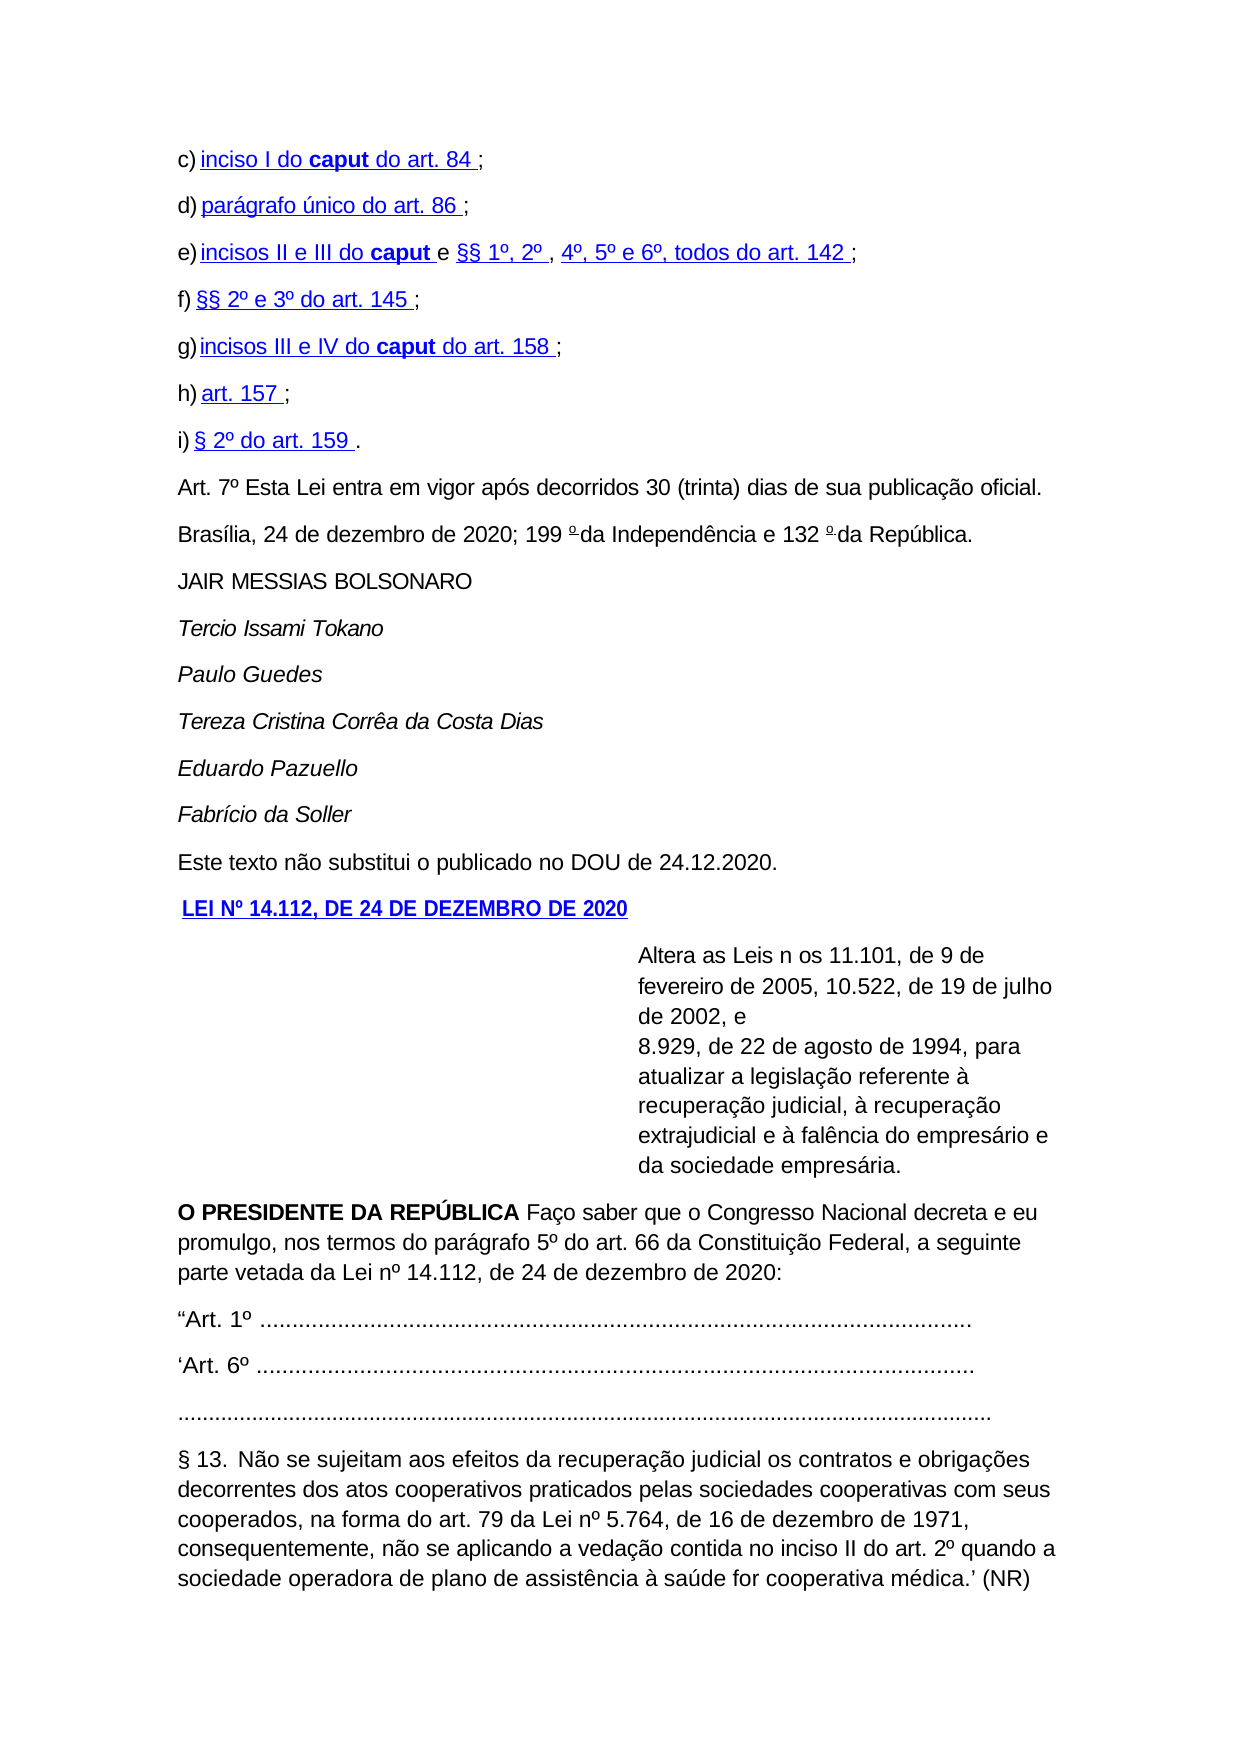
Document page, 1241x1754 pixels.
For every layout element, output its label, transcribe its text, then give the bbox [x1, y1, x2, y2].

list inciso I do caput do art. 84 ; [177, 146, 1076, 172]
list §§ 2º e 3º do art. 145 ; [177, 286, 1076, 312]
text Brasília, 24 de dezembro de 2020; 199 o da Independência e 132 o da República. JAIR MESSIAS BOLSONARO [177, 521, 992, 594]
text ‘Art. 6º ............................................................................................................... [177, 1352, 1076, 1379]
text Fabrício da Soller [177, 802, 1076, 828]
text Tereza Cristina Corrêa da Costa Dias Eduardo Pazuello [177, 708, 548, 781]
text O PRESIDENTE DA REPÚBLICA Faço saber que o Congresso Nacional decreta e eu promulgo, nos termos do parágrafo 5º do art. 66 da Constituição Federal, a seguinte parte vetada da Lei nº 14.112, de 24 de dezembro de 2020: [177, 1198, 1076, 1285]
list art. 157 ; [177, 380, 1076, 406]
list § 2º do art. 159 . [177, 427, 1076, 453]
text Art. 7º Esta Lei entra em vigor após decorridos 30 (trinta) dias de sua publicação oficial. [177, 474, 1076, 500]
text Altera as Leis n os 11.101, de 9 de fevereiro de 2005, 10.522, de 19 de julho de 2002, e [638, 942, 1060, 1029]
text Este texto não substitui o publicado no DOU de 24.12.2020. [177, 848, 1076, 875]
subtitle LEI Nº 14.112, DE 24 DE DEZEMBRO DE 2020 [182, 895, 1076, 922]
text § 13. Não se sujeitam aos efeitos da recuperação judicial os contratos e obrigações decorrentes dos atos cooperativos praticados pelas sociedades cooperativas com seus cooperados, na forma do art. 79 da Lei nº 5.764, de 16 de dezembro de 1971, consequentemente, não se aplicando a vedação contida no inciso II do art. 2º quando a sociedade operadora de plano de assistência à saúde for cooperativa médica.’ (NR) [177, 1446, 1076, 1591]
text Tercio Issami Tokano Paulo Guedes [177, 615, 394, 688]
list parágrafo único do art. 86 ; [177, 192, 1076, 219]
text .................................................................................................................................... [177, 1399, 1076, 1426]
list incisos III e IV do caput do art. 158 ; [177, 333, 1076, 359]
text “Art. 1º .............................................................................................................. [177, 1306, 1076, 1332]
list incisos II e III do caput e §§ 1º, 2º , 4º, 5º e 6º, todos do art. 142 ; [177, 239, 1076, 266]
text 8.929, de 22 de agosto de 1994, para atualizar a legislação referente à recuperação judicial, à recuperação extrajudicial e à falência do empresário e da sociedade empresária. [638, 1033, 1057, 1178]
